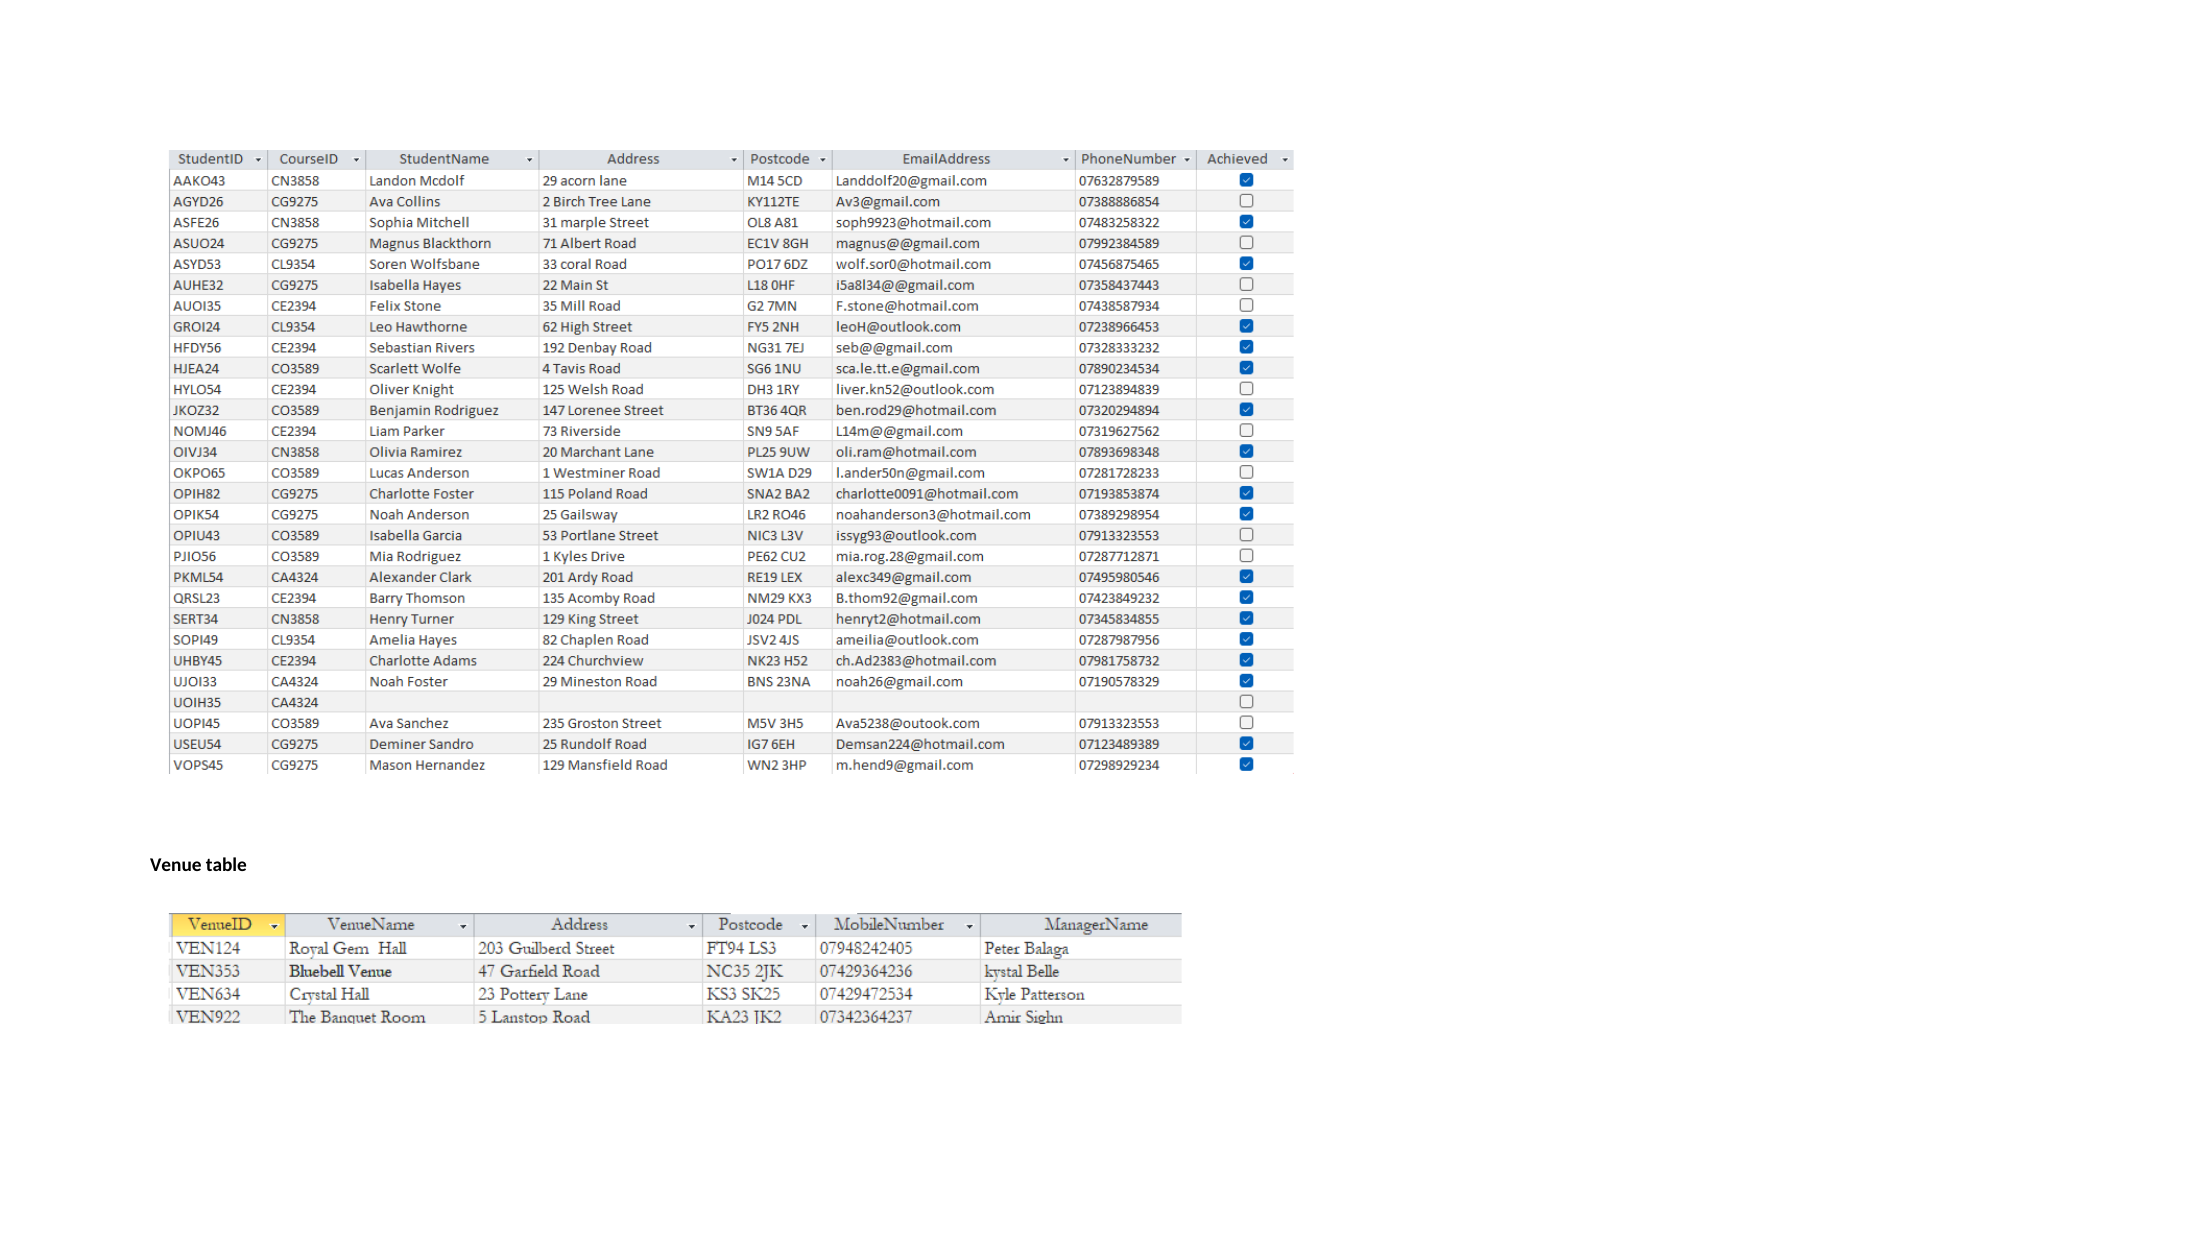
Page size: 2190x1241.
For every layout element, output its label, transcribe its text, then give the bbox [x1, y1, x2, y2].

text Venue table [150, 853, 2040, 894]
